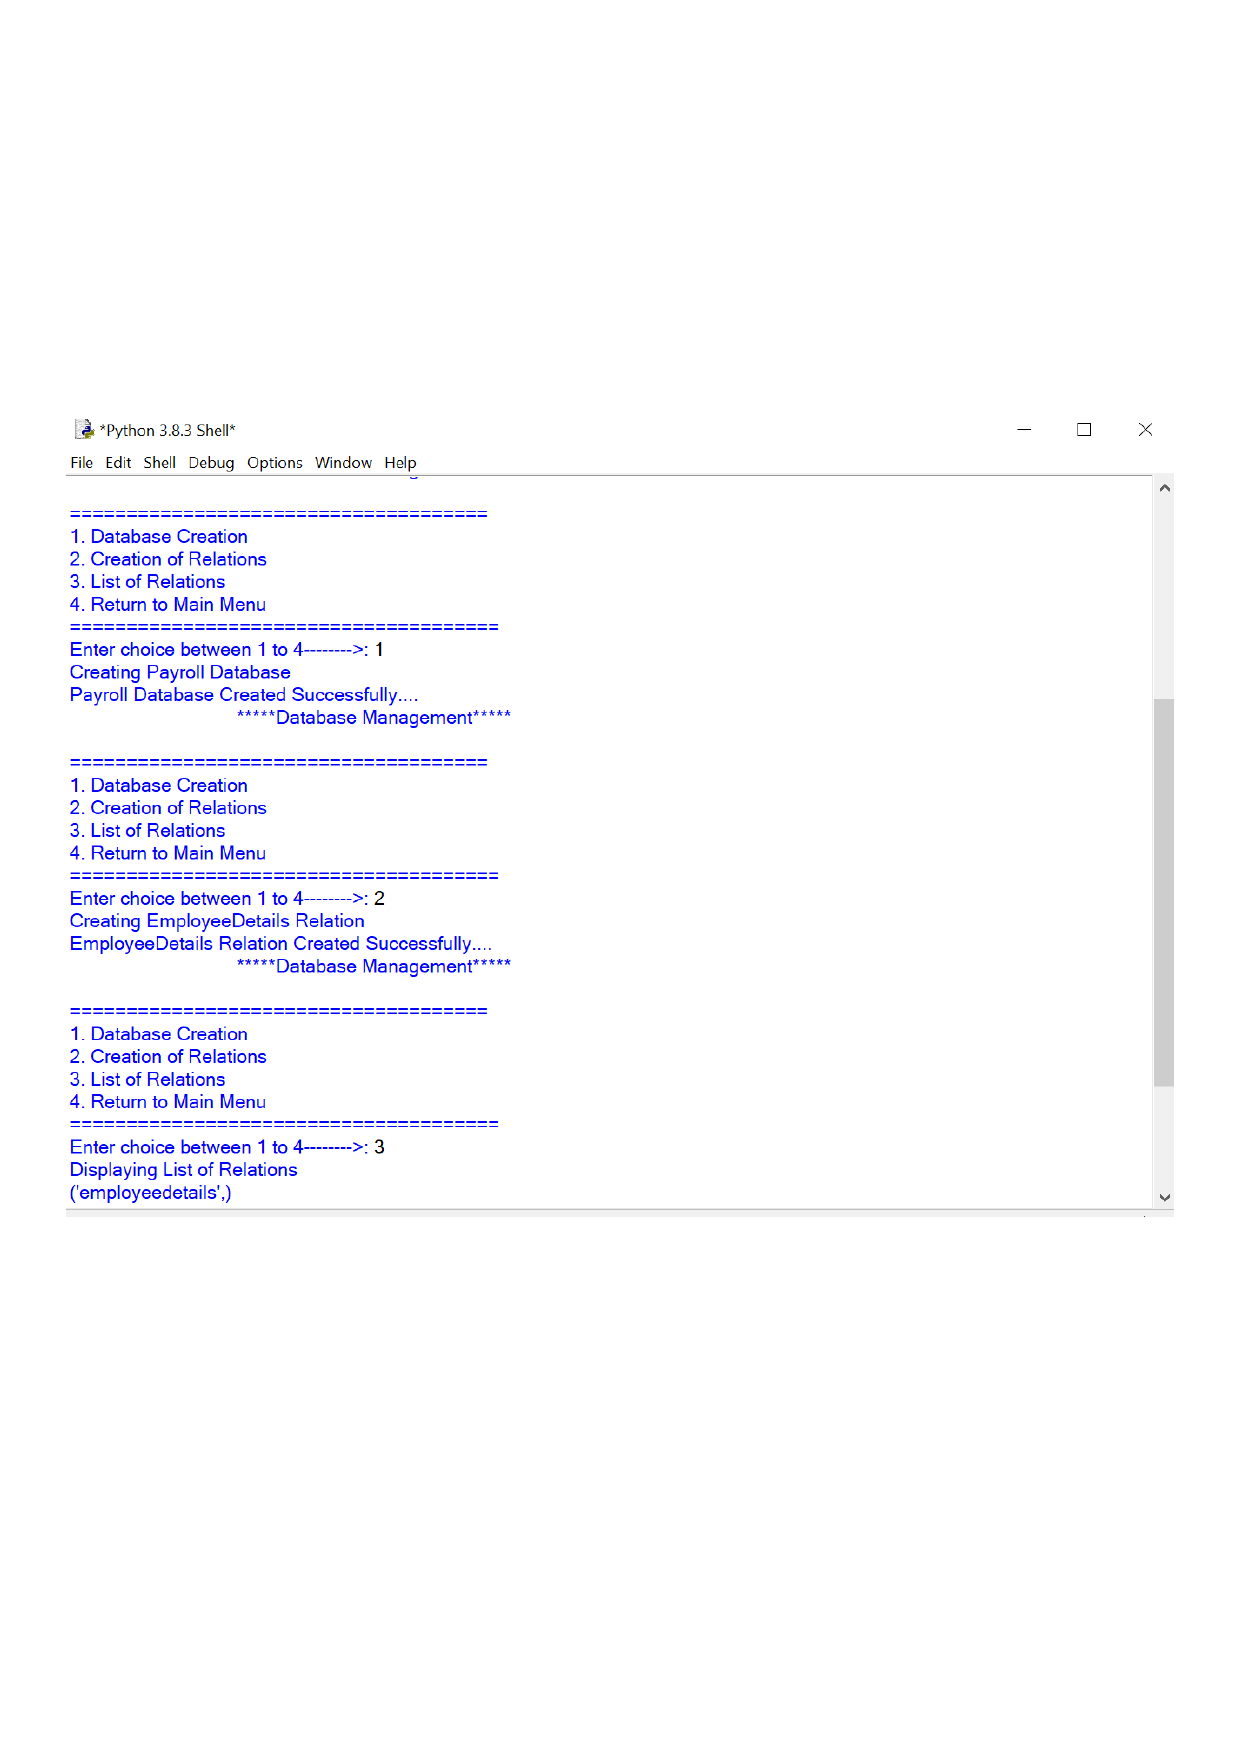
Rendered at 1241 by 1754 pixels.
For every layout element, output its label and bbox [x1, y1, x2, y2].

picture [64, 419, 1173, 1216]
